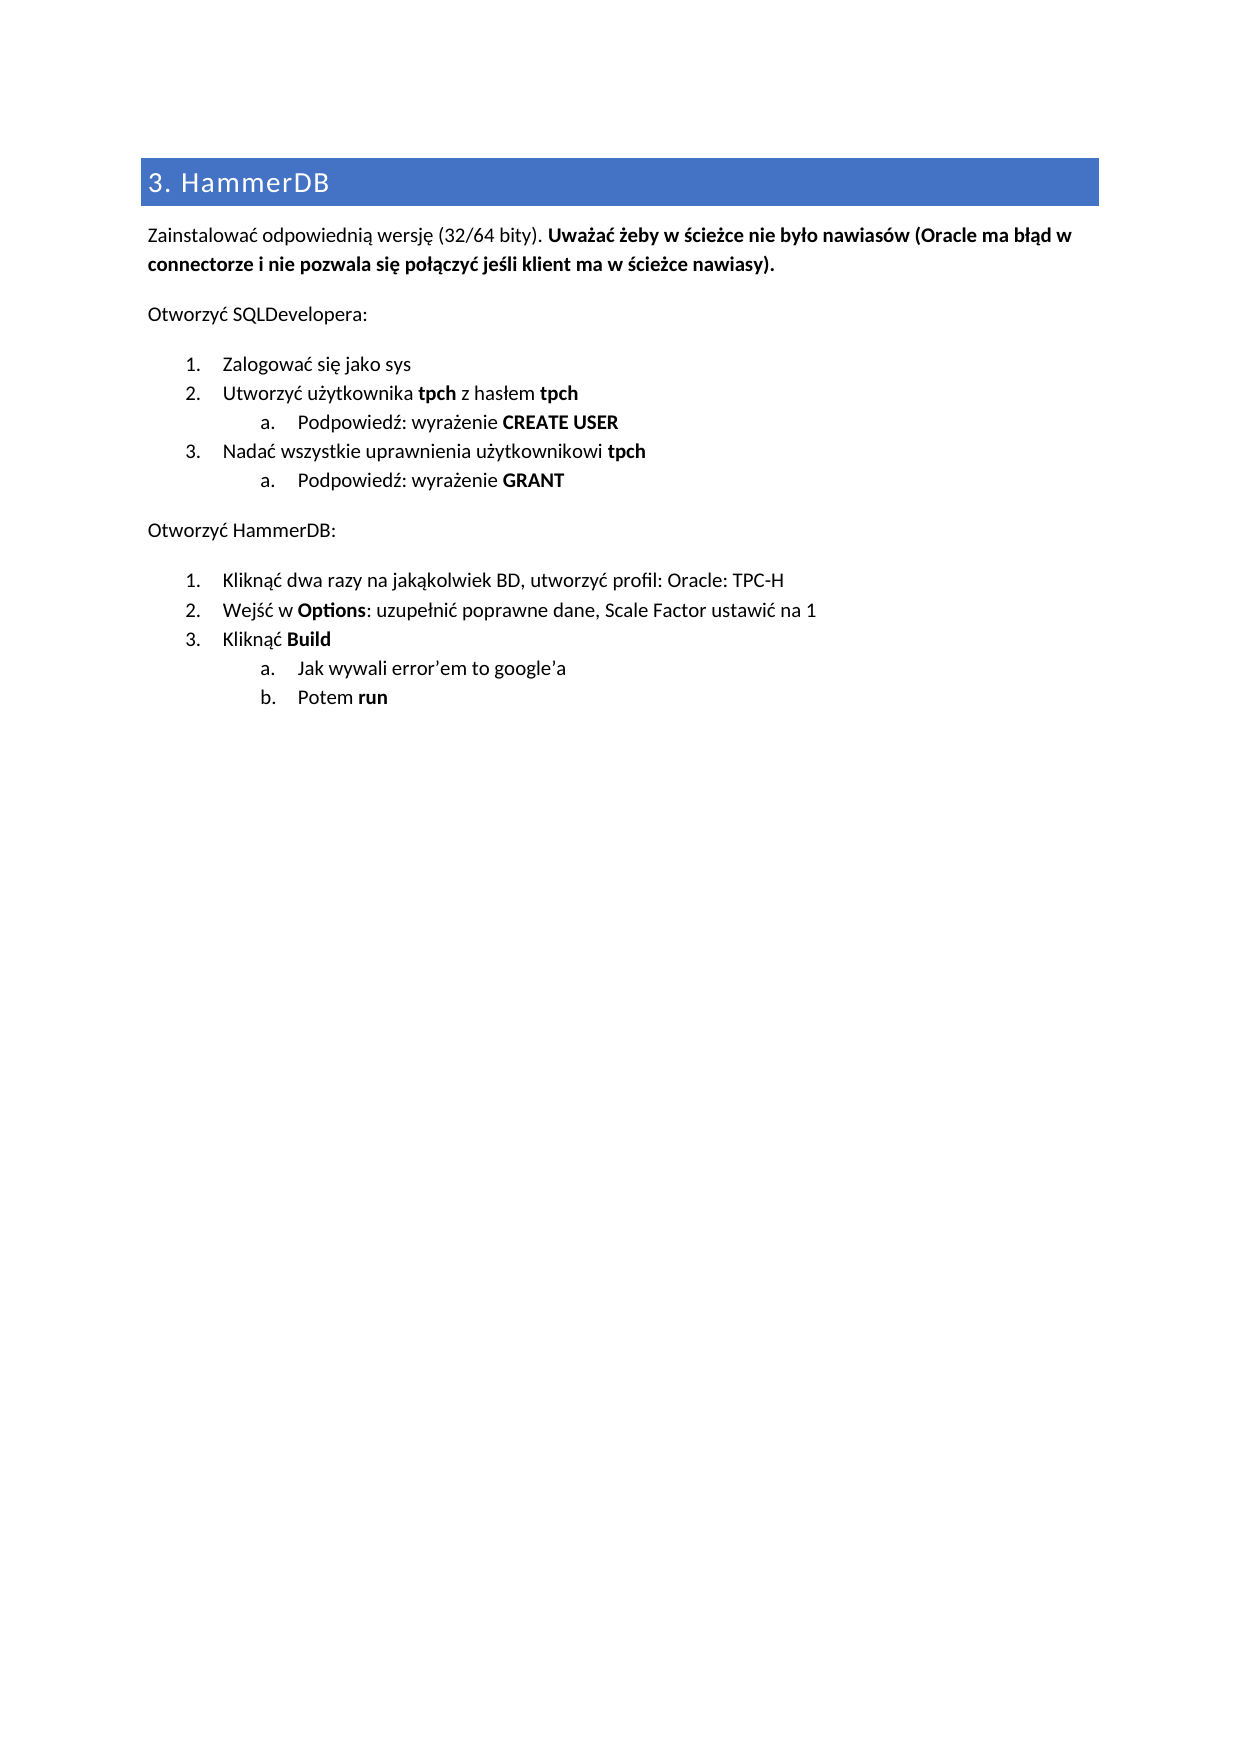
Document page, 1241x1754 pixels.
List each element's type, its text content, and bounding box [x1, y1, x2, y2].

list Kliknąć dwa razy na jakąkolwiek BD, utworzyć profil: Oracle: TPC-H [185, 568, 1093, 593]
text Otworzyć SQLDevelopera: [148, 301, 1093, 326]
list Podpowiedź: wyrażenie GRANT [260, 468, 1093, 493]
list Utworzyć użytkownika tpch z hasłem tpch [185, 380, 1093, 406]
list Kliknąć Build [185, 626, 1093, 651]
text Otworzyć HammerDB: [148, 518, 1093, 543]
list Zalogować się jako sys [185, 351, 1093, 376]
list Nadać wszystkie uprawnienia użytkownikowi tpch [185, 438, 1093, 464]
subtitle 3. HammerDB [148, 164, 1093, 200]
list Jak wywali error’em to google’a [260, 655, 1093, 681]
text Zainstalować odpowiednią wersję (32/64 bity). Uważać żeby w ścieżce nie było nawiasów (Oracle ma błąd w connectorze i nie pozwala się połączyć jeśli klient ma w ścieżce nawiasy). [148, 222, 1093, 276]
list Podpowiedź: wyrażenie CREATE USER [260, 409, 1093, 435]
list Potem run [260, 684, 1093, 710]
list Wejść w Options: uzupełnić poprawne dane, Scale Factor ustawić na 1 [185, 597, 1093, 622]
